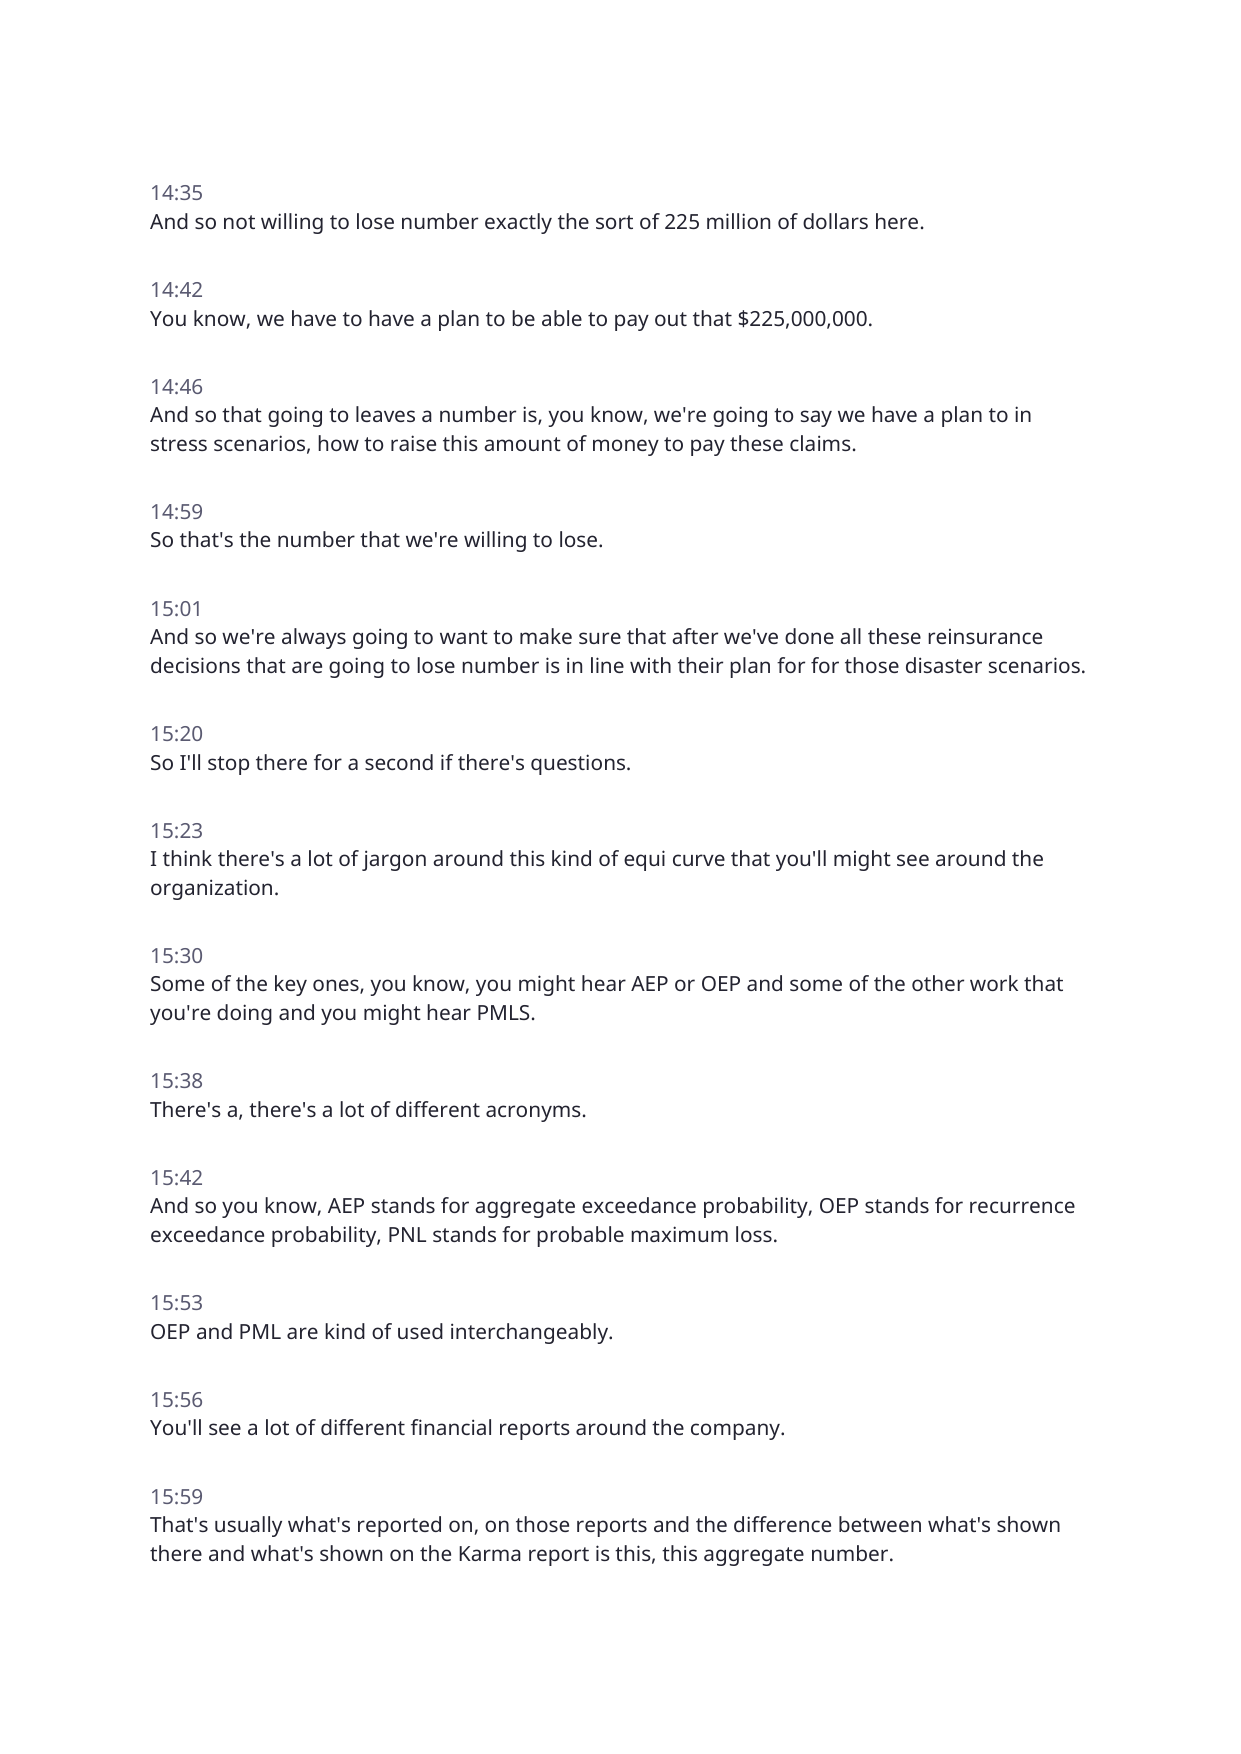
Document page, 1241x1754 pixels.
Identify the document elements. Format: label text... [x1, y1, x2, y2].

text 15:23 I think there's a lot of jargon around this kind of equi curve that you'll might see around the organization. [150, 787, 1090, 901]
text 14:35 And so not willing to lose number exactly the sort of 225 million of dollars here. [150, 150, 1090, 235]
text 14:42 You know, we have to have a plan to be able to pay out that $225,000,000. [150, 247, 1090, 332]
text 15:38 There's a, there's a lot of different acronyms. [150, 1038, 1090, 1123]
text 15:30 Some of the key ones, you know, you might hear AEP or OEP and some of the other work that you're doing and you might hear PMLS. [150, 913, 1090, 1026]
text 14:46 And so that going to leaves a number is, you know, we're going to say we have a plan to in stress scenarios, how to raise this amount of money to pay these claims. [150, 343, 1090, 457]
text 15:53 OEP and PML are kind of used interchangeably. [150, 1260, 1090, 1345]
text 15:42 And so you know, AEP stands for aggregate exceedance probability, OEP stands for recurrence exceedance probability, PNL stands for probable maximum loss. [150, 1135, 1090, 1248]
text 15:20 So I'll stop there for a second if there's questions. [150, 691, 1090, 776]
text 15:56 You'll see a lot of different financial reports around the company. [150, 1357, 1090, 1442]
text 15:01 And so we're always going to want to make sure that after we've done all these reinsurance decisions that are going to lose number is in line with their plan for for those disaster scenarios. [150, 566, 1090, 679]
text 15:59 That's usually what's reported on, on those reports and the difference between what's shown there and what's shown on the Karma report is this, this aggregate number. [150, 1453, 1090, 1567]
text 14:59 So that's the number that we're willing to lose. [150, 469, 1090, 554]
